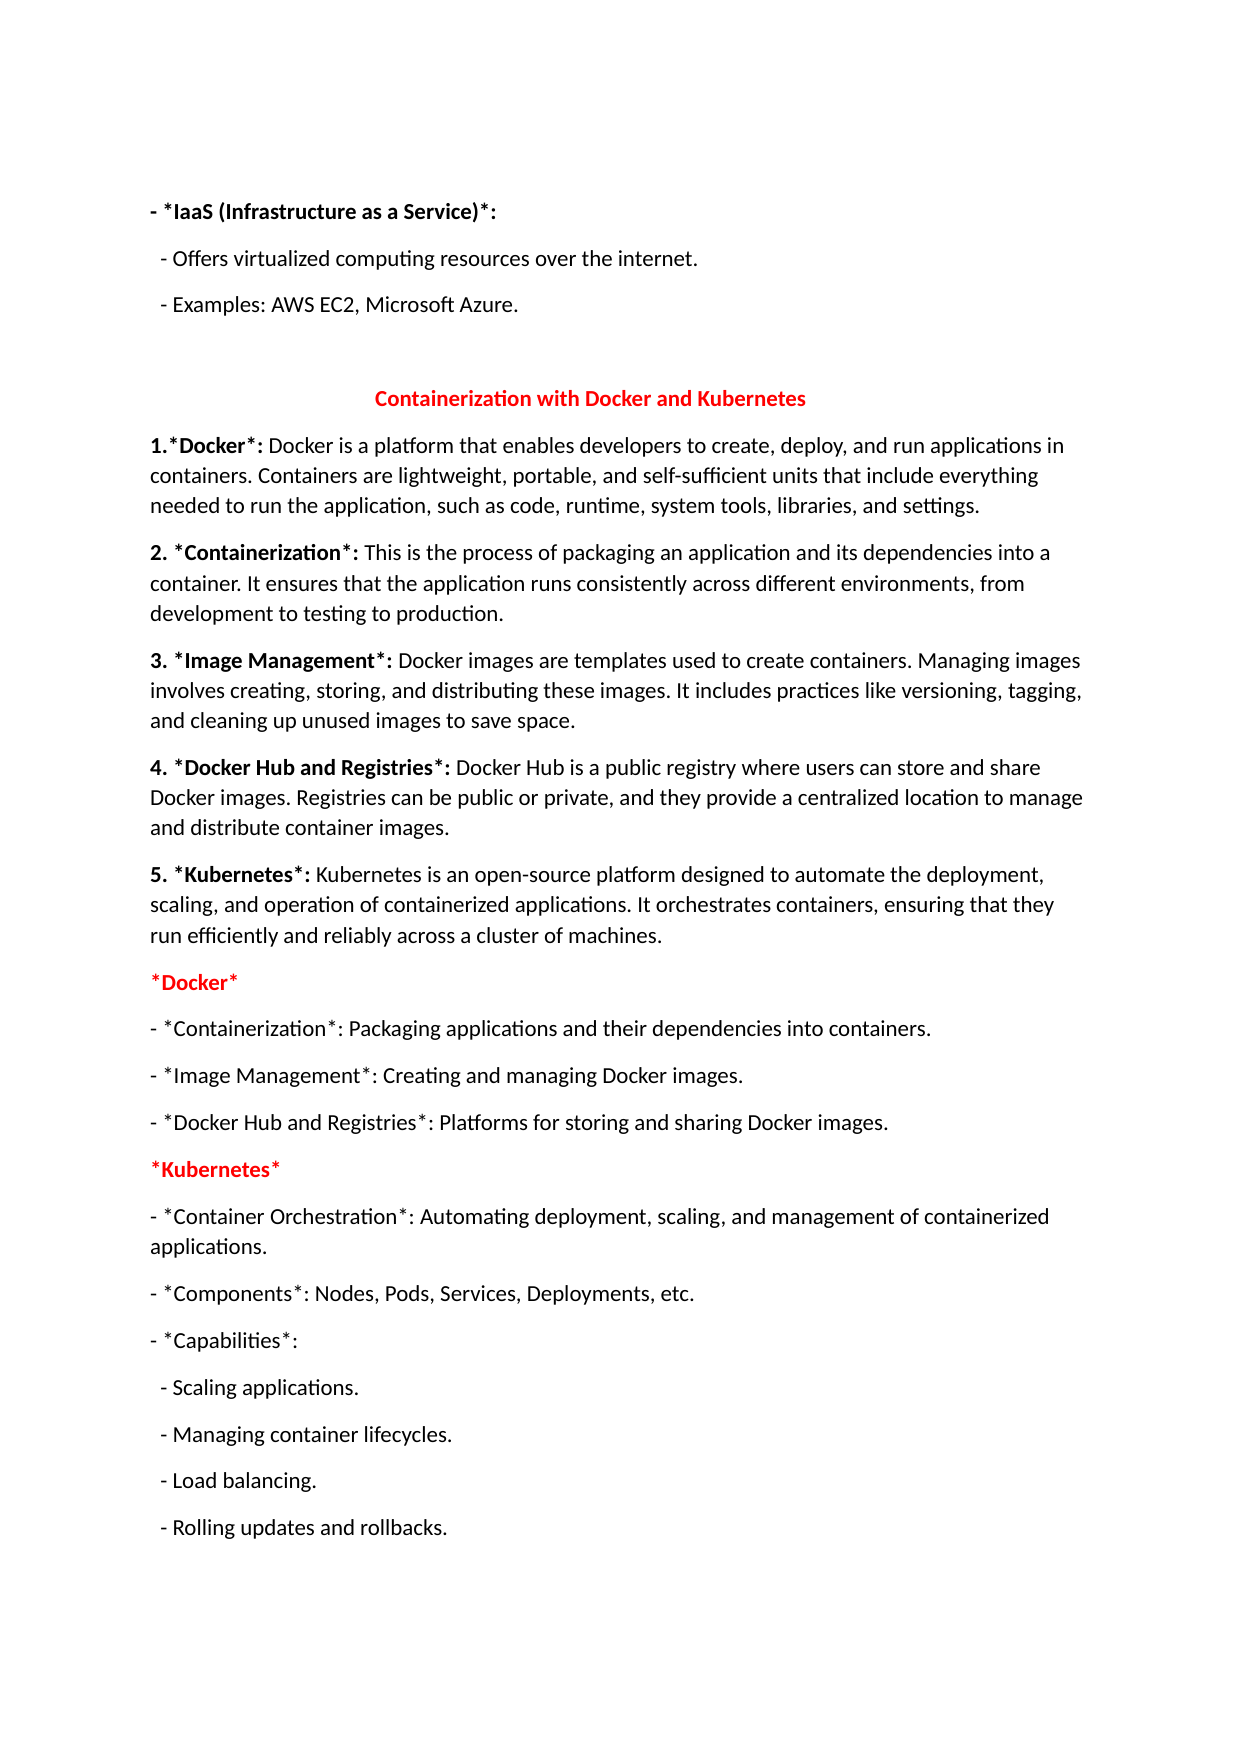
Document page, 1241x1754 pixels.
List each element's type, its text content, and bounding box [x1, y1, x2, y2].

text - Rolling updates and rollbacks. [150, 1513, 1090, 1542]
text - Managing container lifecycles. [150, 1420, 1090, 1448]
text 2. *Containerization*: This is the process of packaging an application and its dependencies into a container. It ensures that the application runs consistently across different environments, from development to testing to production. [150, 538, 1090, 627]
text - Scaling applications. [150, 1373, 1090, 1401]
text Containerization with Docker and Kubernetes [300, 384, 1090, 412]
text 3. *Image Management*: Docker images are templates used to create containers. Managing images involves creating, storing, and distributing these images. It includes practices like versioning, tagging, and cleaning up unused images to save space. [150, 646, 1090, 734]
text - *IaaS (Infrastructure as a Service)*: [150, 197, 1090, 225]
text - *Container Orchestration*: Automating deployment, scaling, and management of containerized applications. [150, 1202, 1090, 1260]
text 5. *Kubernetes*: Kubernetes is an open-source platform designed to automate the deployment, scaling, and operation of containerized applications. It orchestrates containers, ensuring that they run efficiently and reliably across a cluster of machines. [150, 860, 1090, 949]
text 1.*Docker*: Docker is a platform that enables developers to create, deploy, and run applications in containers. Containers are lightweight, portable, and self-sufficient units that include everything needed to run the application, such as code, runtime, system tools, libraries, and settings. [150, 431, 1090, 520]
text - Load balancing. [150, 1467, 1090, 1495]
text *Kubernetes* [150, 1155, 1090, 1183]
text - *Components*: Nodes, Pods, Services, Deployments, etc. [150, 1279, 1090, 1307]
text - *Image Management*: Creating and managing Docker images. [150, 1061, 1090, 1089]
text *Docker* [150, 968, 1090, 996]
text - *Capabilities*: [150, 1326, 1090, 1354]
text - Offers virtualized computing resources over the internet. [150, 244, 1090, 272]
text - *Docker Hub and Registries*: Platforms for storing and sharing Docker images. [150, 1108, 1090, 1136]
text - *Containerization*: Packaging applications and their dependencies into containers. [150, 1014, 1090, 1043]
text 4. *Docker Hub and Registries*: Docker Hub is a public registry where users can store and share Docker images. Registries can be public or private, and they provide a centralized location to manage and distribute container images. [150, 753, 1090, 842]
text - Examples: AWS EC2, Microsoft Azure. [150, 291, 1090, 319]
